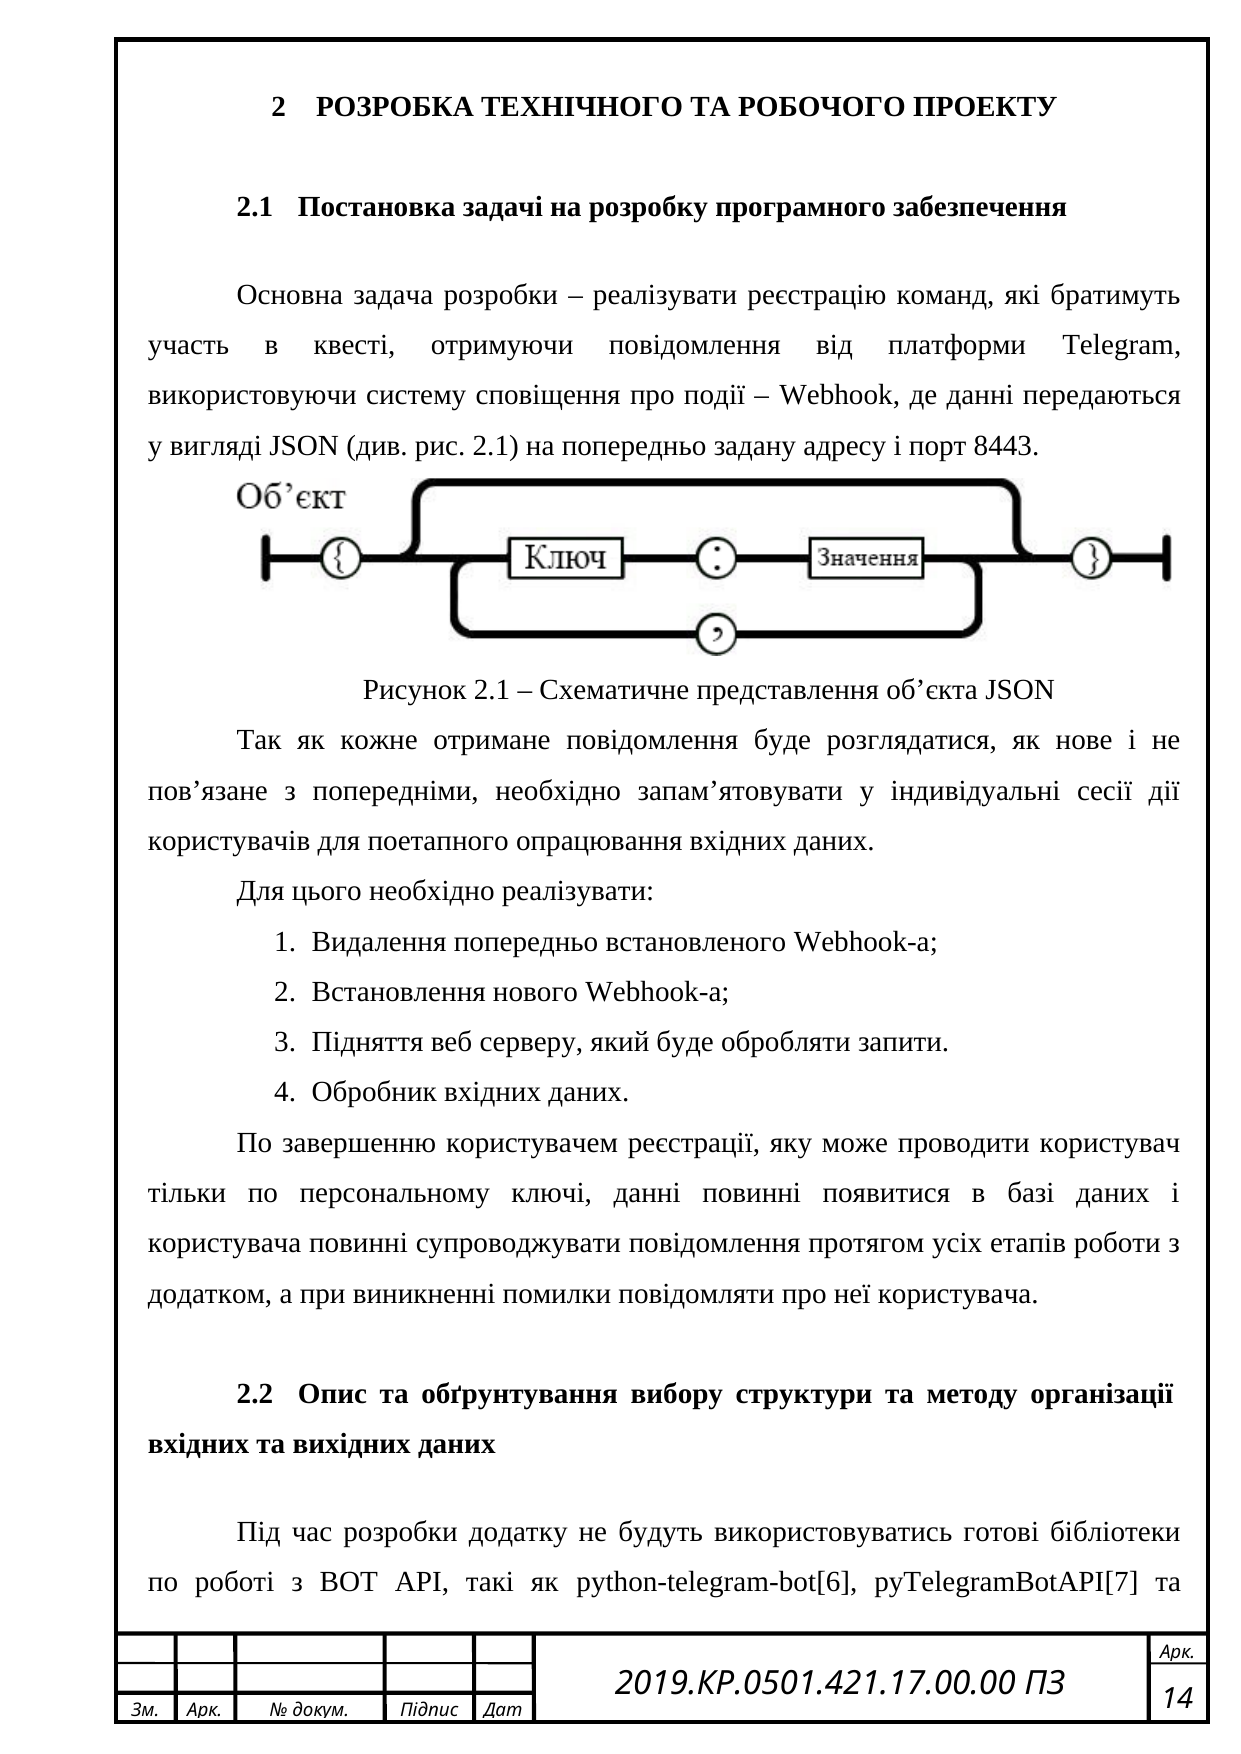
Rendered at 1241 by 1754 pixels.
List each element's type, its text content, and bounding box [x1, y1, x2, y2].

picture [236, 478, 1172, 656]
subtitle РОЗРОБКА ТЕХНІЧНОГО ТА РОБОЧОГО ПРОЕКТУ [148, 89, 1181, 122]
text Основна задача розробки – реалізувати реєстрацію команд, які братимуть участь в квесті, отримуючи повідомлення від платформи Telegram, використовуючи систему сповіщення про події – Webhook, де данні передаються у вигляді JSON (див. рис. 2.1) на попередньо задану адресу і порт 8443. [148, 277, 1181, 461]
text Так як кожне отримане повідомлення буде розглядатися, як нове і не пов’язане з попередніми, необхідно запам’ятовувати у індивідуальні сесії дії користувачів для поетапного опрацювання вхідних даних. [148, 722, 1181, 857]
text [148, 1514, 1181, 1598]
list Обробник вхідних даних. [274, 1074, 1181, 1108]
list Встановлення нового Webhook-а; [274, 974, 1181, 1007]
text Рисунок 2.1 – Схематичне представлення об’єкта JSON [148, 672, 1181, 706]
subtitle Опис та обґрунтування вибору структури та методу організації вхідних та вихідних даних [148, 1376, 1181, 1460]
text По завершенню користувачем реєстрації, яку може проводити користувач тільки по персональному ключі, данні повинні появитися в базі даних і користувача повинні супроводжувати повідомлення протягом усіх етапів роботи з додатком, а при виникненні помилки повідомляти про неї користувача. [148, 1125, 1181, 1309]
text Для цього необхідно реалізувати: [148, 873, 1181, 907]
list Видалення попередньо встановленого Webhook-а; [274, 924, 1181, 957]
list Підняття веб серверу, який буде обробляти запити. [274, 1024, 1181, 1058]
subtitle Постановка задачі на розробку програмного забезпечення [148, 189, 1181, 222]
